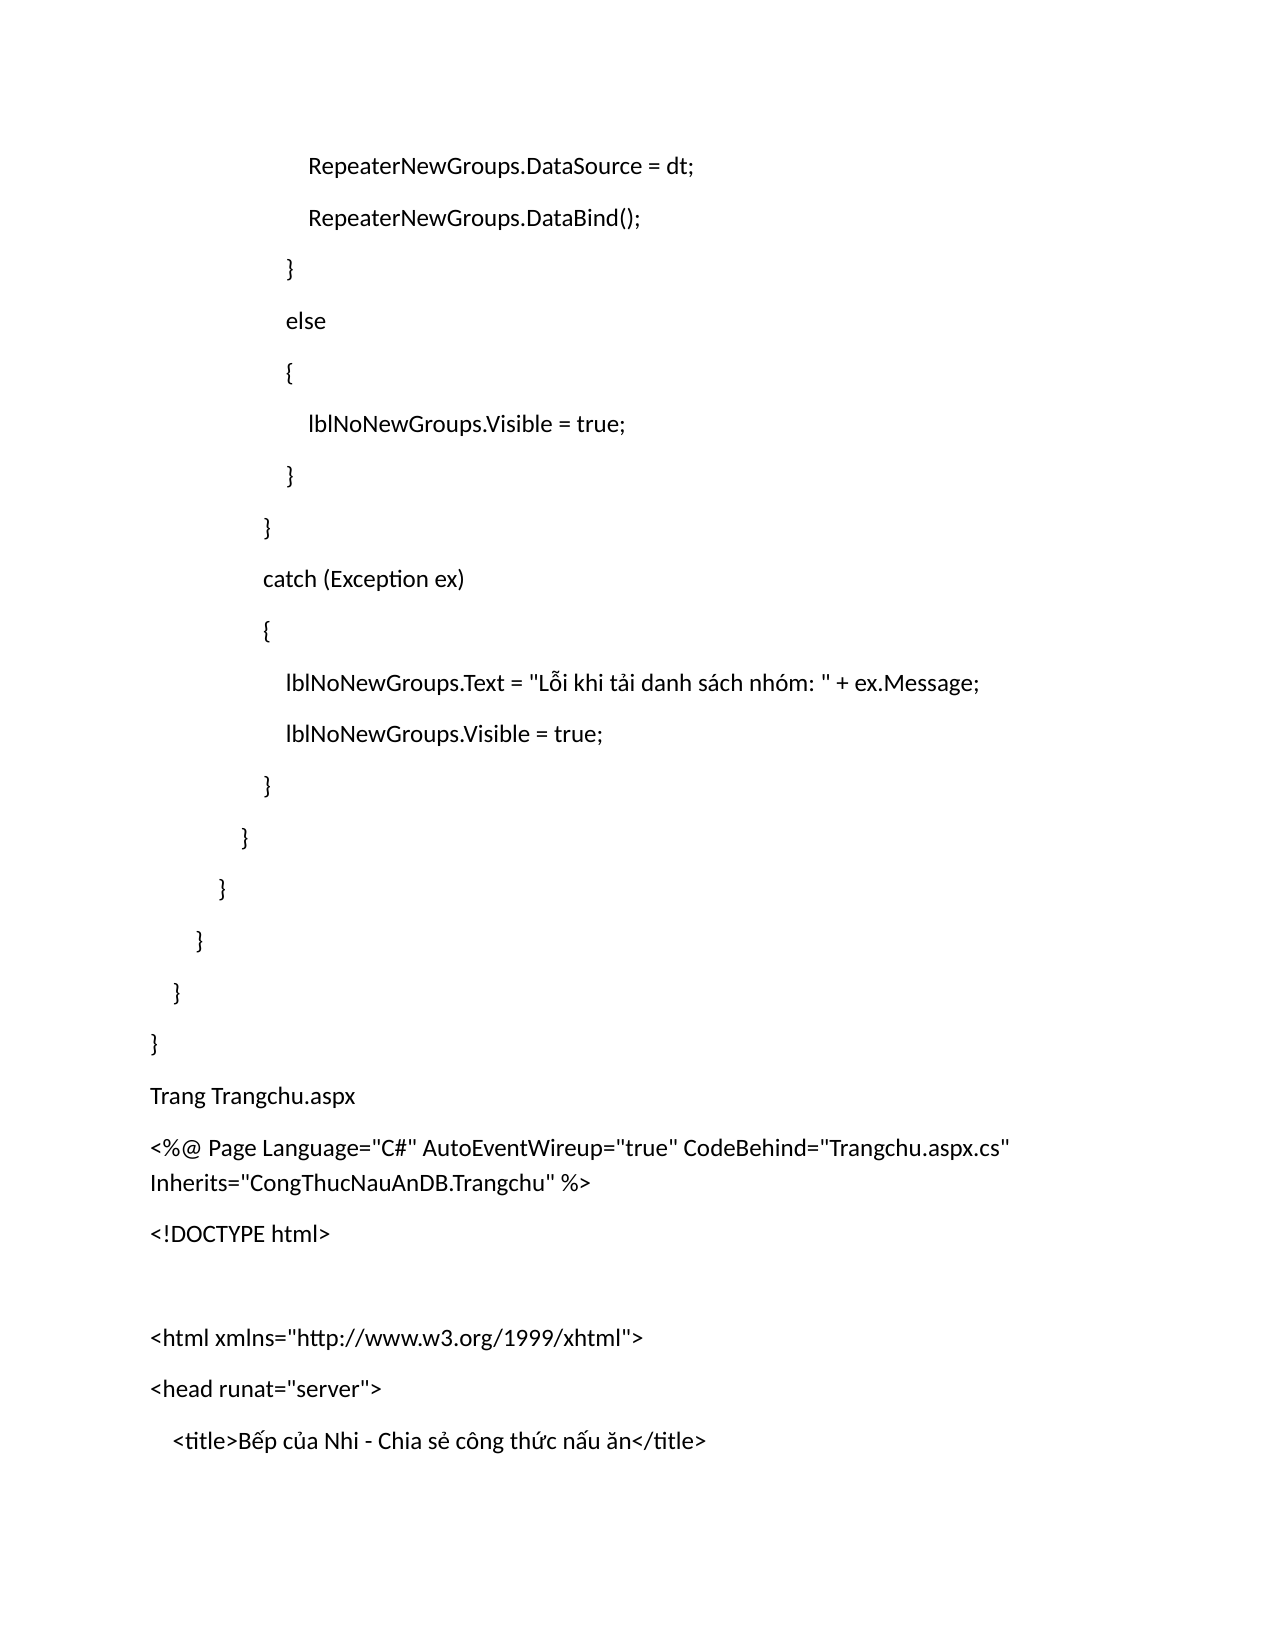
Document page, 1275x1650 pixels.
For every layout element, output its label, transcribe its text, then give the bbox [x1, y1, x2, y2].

text RepeaterNewGroups.DataBind(); [150, 202, 1125, 232]
text } [150, 253, 1125, 284]
text <!DOCTYPE html> [150, 1218, 1125, 1249]
text <%@ Page Language="C#" AutoEventWireup="true" CodeBehind="Trangchu.aspx.cs" Inherits="CongThucNauAnDB.Trangchu" %> [150, 1132, 1125, 1197]
text catch (Exception ex) [150, 563, 1125, 594]
text lblNoNewGroups.Visible = true; [150, 408, 1125, 439]
text } [150, 925, 1125, 956]
text } [150, 822, 1125, 852]
text RepeaterNewGroups.DataSource = dt; [150, 150, 1125, 181]
text } [150, 873, 1125, 904]
text } [150, 1028, 1125, 1059]
text lblNoNewGroups.Visible = true; [150, 718, 1125, 749]
text <html xmlns="http://www.w3.org/1999/xhtml"> [150, 1322, 1125, 1352]
text } [150, 770, 1125, 801]
text else [150, 305, 1125, 336]
text <head runat="server"> [150, 1373, 1125, 1404]
text { [150, 357, 1125, 387]
text } [150, 977, 1125, 1007]
text lblNoNewGroups.Text = "Lỗi khi tải danh sách nhóm: " + ex.Message; [150, 667, 1125, 697]
text { [150, 615, 1125, 646]
text Trang Trangchu.aspx [150, 1080, 1125, 1111]
text } [150, 460, 1125, 491]
text } [150, 512, 1125, 542]
text <title>Bếp của Nhi - Chia sẻ công thức nấu ăn</title> [150, 1425, 1125, 1456]
